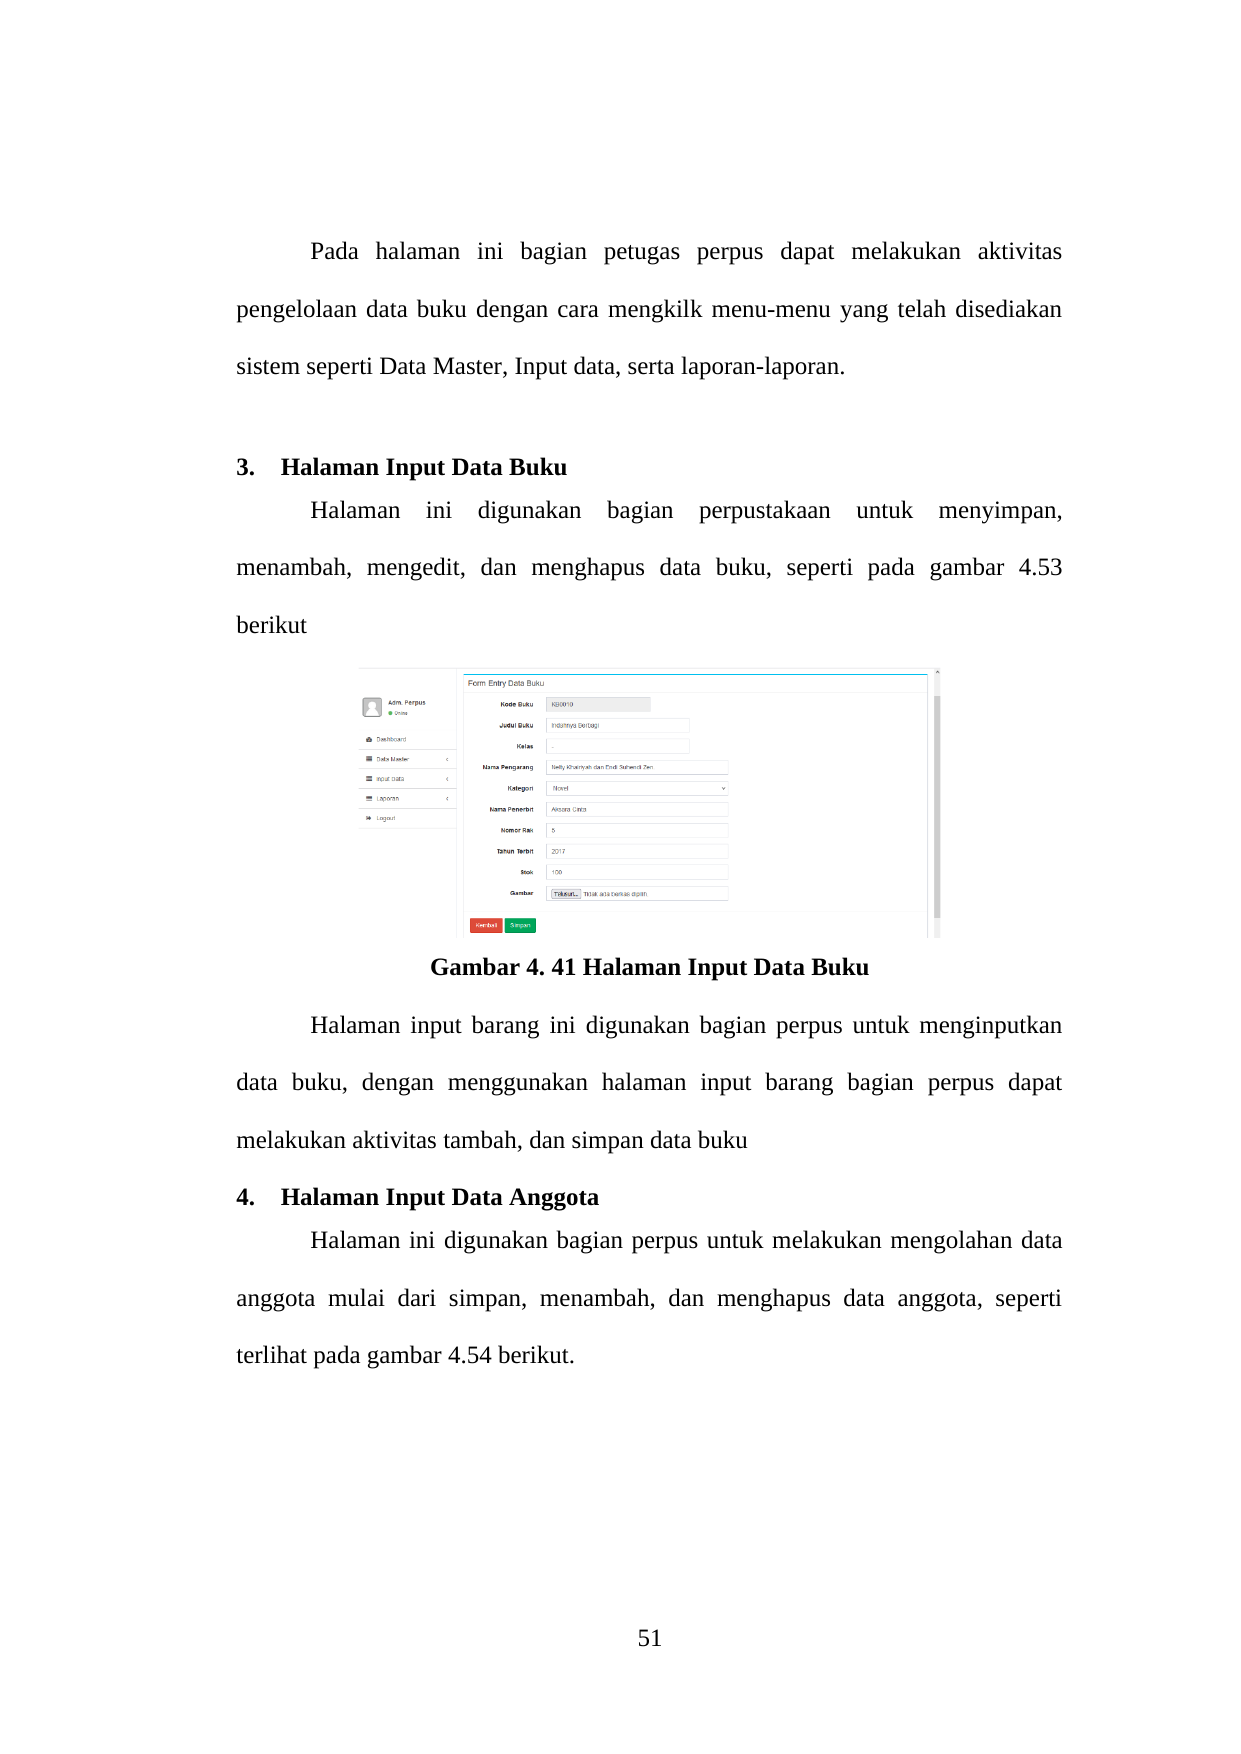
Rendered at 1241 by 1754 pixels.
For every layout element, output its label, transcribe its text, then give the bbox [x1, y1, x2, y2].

list Halaman Input Data Buku [236, 452, 1063, 481]
text Halaman input barang ini digunakan bagian perpus untuk menginputkan data buku, dengan menggunakan halaman input barang bagian perpus dapat melakukan aktivitas tambah, dan simpan data buku [236, 1010, 1063, 1154]
text Halaman ini digunakan bagian perpus untuk melakukan mengolahan data anggota mulai dari simpan, menambah, dan menghapus data anggota, seperti terlihat pada gambar 4.54 berikut. [236, 1226, 1063, 1369]
picture [358, 667, 941, 938]
text Gambar 4. 41 Halaman Input Data Buku [236, 952, 1063, 981]
text Halaman ini digunakan bagian perpustakaan untuk menyimpan, menambah, mengedit, dan menghapus data buku, seperti pada gambar 4.53 berikut [236, 495, 1063, 639]
list Halaman Input Data Anggota [236, 1182, 1063, 1211]
text Pada halaman ini bagian petugas perpus dapat melakukan aktivitas pengelolaan data buku dengan cara mengkilk menu-menu yang telah disediakan sistem seperti Data Master, Input data, serta laporan-laporan. [236, 236, 1063, 380]
